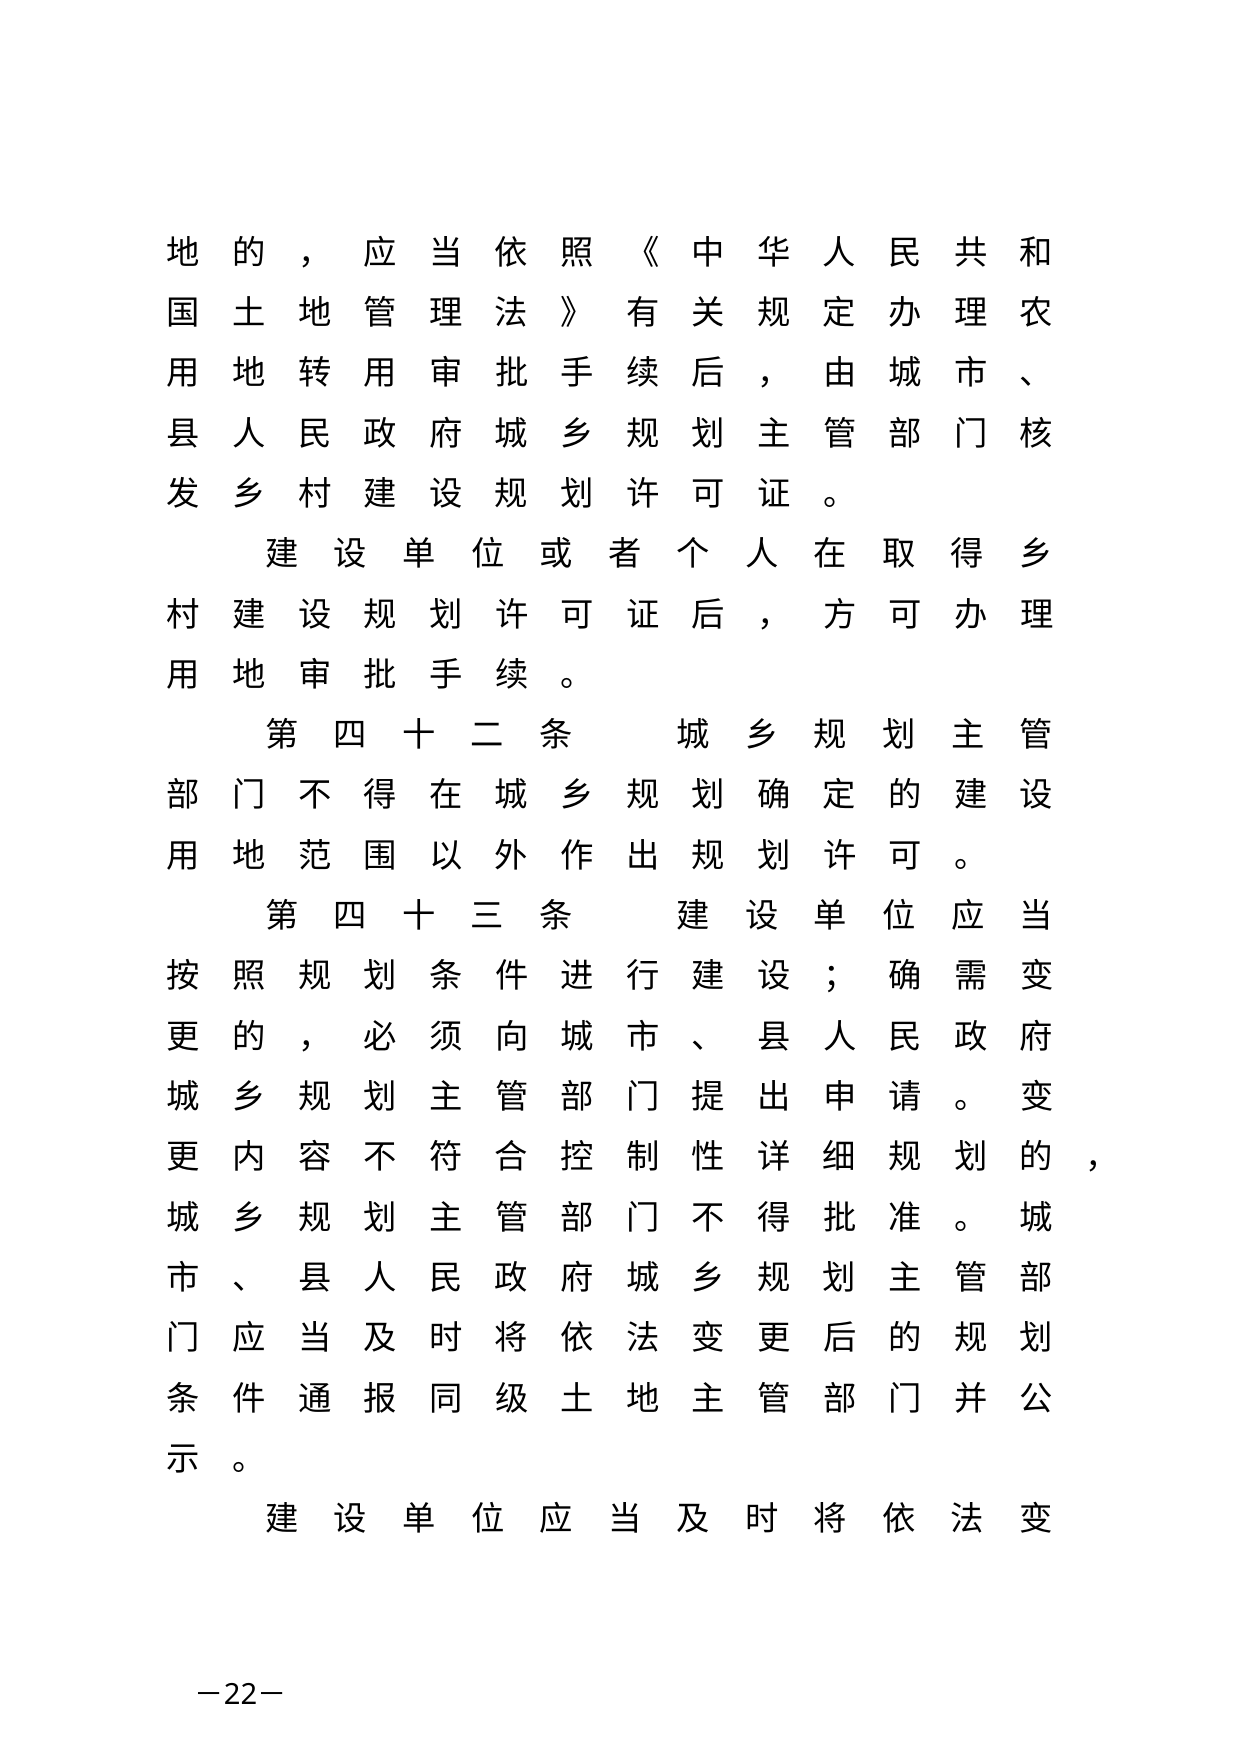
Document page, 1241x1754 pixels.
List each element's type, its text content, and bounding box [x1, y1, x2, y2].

text 建设单位或者个人在取得乡村建设规划许可证后，方可办理用地审批手续。 [167, 521, 1085, 702]
text 第四十二条 城乡规划主管部门不得在城乡规划确定的建设用地范围以外作出规划许可。 [167, 702, 1085, 883]
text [167, 1486, 1085, 1546]
text 第四十三条 建设单位应当按照规划条件进行建设；确需变更的，必须向城市、县人民政府城乡规划主管部门提出申请。变更内容不符合控制性详细规划的，城乡规划主管部门不得批准。城市、县人民政府城乡规划主管部门应当及时将依法变更后的规划条件通报同级土地主管部门并公示。 [167, 883, 1085, 1486]
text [167, 219, 1085, 521]
